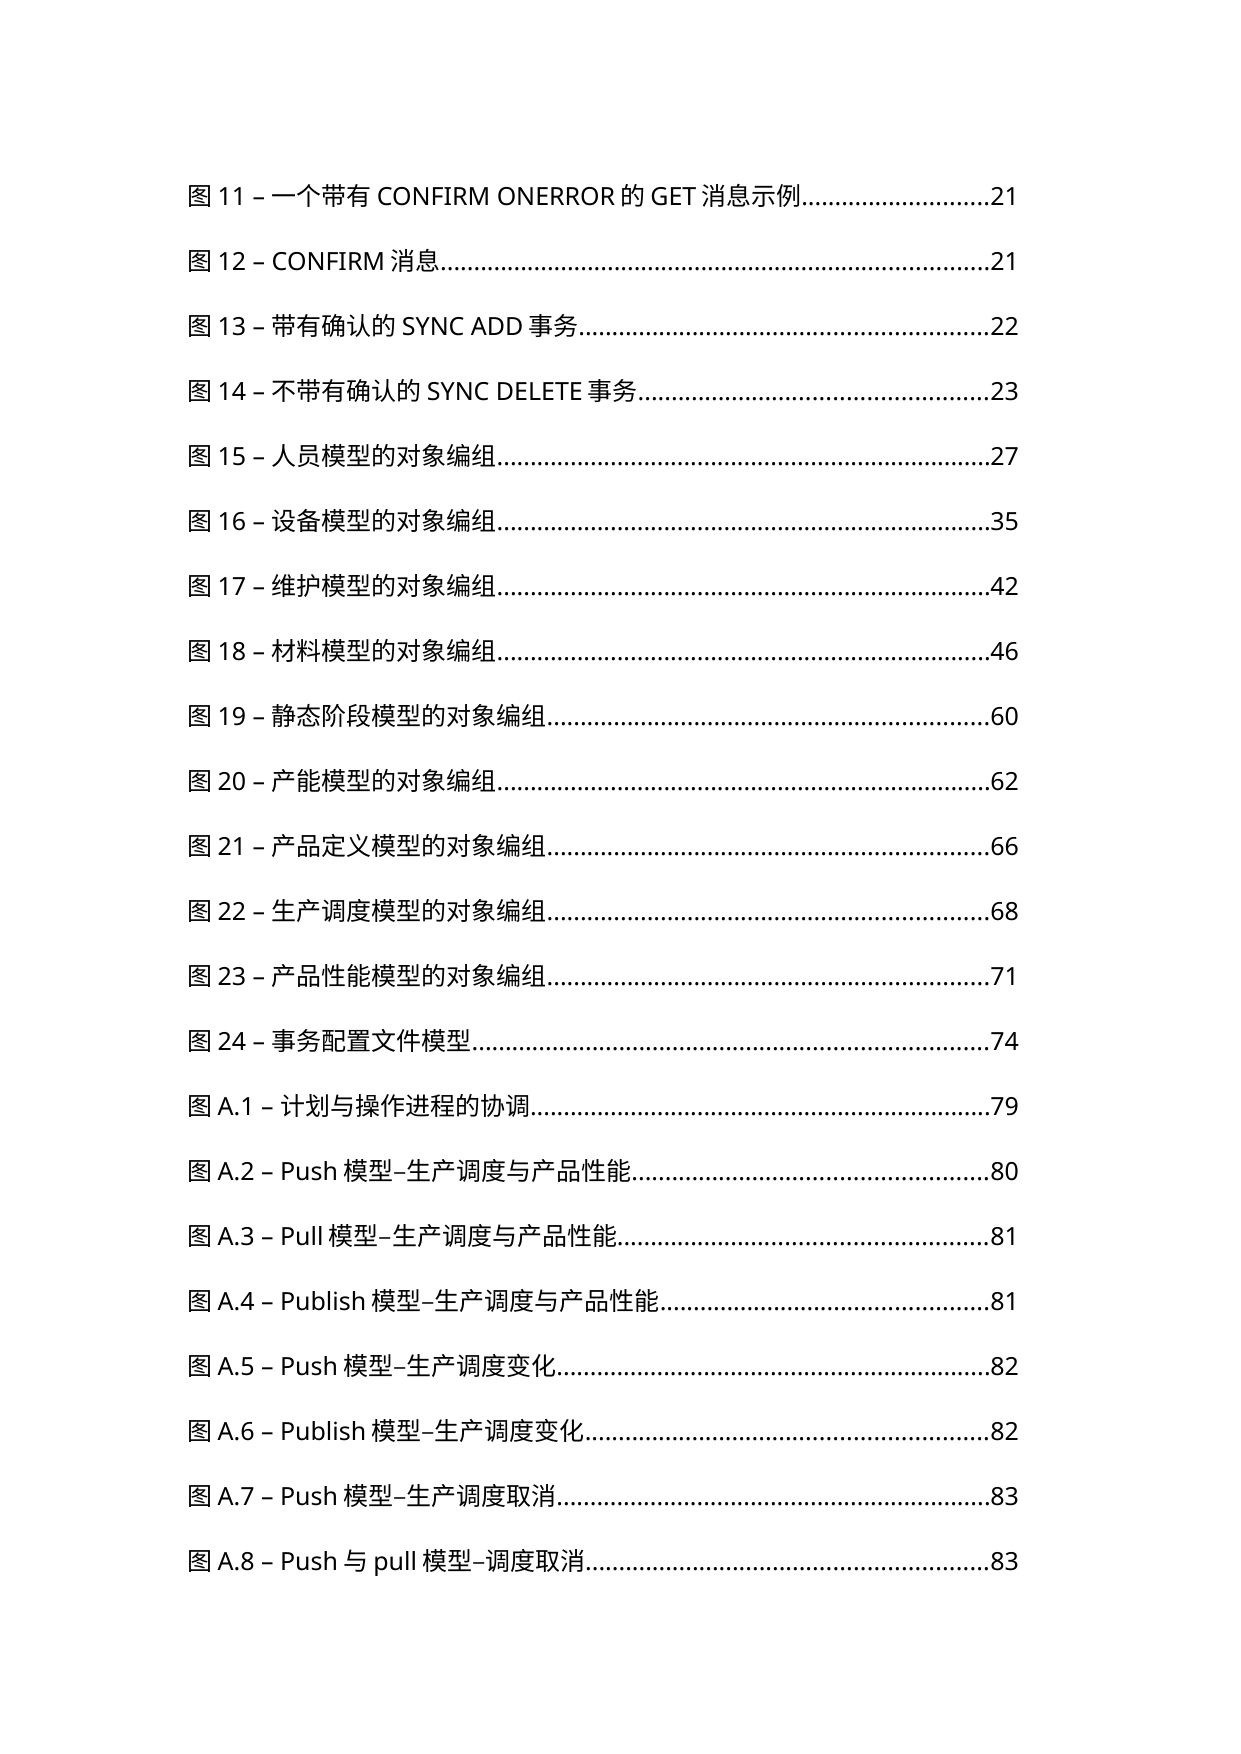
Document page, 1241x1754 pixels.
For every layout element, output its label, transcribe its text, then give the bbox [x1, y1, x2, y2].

text 图21 – 产品定义模型的对象编组 66 [187, 812, 1053, 877]
text 图16 – 设备模型的对象编组 35 [187, 487, 1053, 552]
text 图22 – 生产调度模型的对象编组 68 [187, 877, 1053, 942]
text 图14 – 不带有确认的SYNC DELETE事务 23 [187, 357, 1053, 422]
text 图A.3 – Pull模型–生产调度与产品性能 81 [187, 1202, 1053, 1267]
text 图A.5 – Push模型–生产调度变化 82 [187, 1332, 1053, 1397]
text 图19 – 静态阶段模型的对象编组 60 [187, 682, 1053, 747]
text 图23 – 产品性能模型的对象编组 71 [187, 942, 1053, 1007]
text 图12 – CONFIRM消息 21 [187, 227, 1053, 292]
text 图24 – 事务配置文件模型 74 [187, 1007, 1053, 1072]
text 图17 – 维护模型的对象编组 42 [187, 552, 1053, 617]
text 图A.6 – Publish模型–生产调度变化 82 [187, 1397, 1053, 1462]
text 图18 – 材料模型的对象编组 46 [187, 617, 1053, 682]
text 图A.4 – Publish模型–生产调度与产品性能 81 [187, 1267, 1053, 1332]
text 图11 – 一个带有CONFIRM ONERROR的GET消息示例 21 [187, 162, 1053, 227]
text 图15 – 人员模型的对象编组 27 [187, 422, 1053, 487]
text 图13 – 带有确认的SYNC ADD事务 22 [187, 292, 1053, 357]
text 图A.8 – Push与pull模型–调度取消 83 [187, 1527, 1053, 1592]
text 图20 – 产能模型的对象编组 62 [187, 747, 1053, 812]
text 图A.1 – 计划与操作进程的协调 79 [187, 1072, 1053, 1137]
text 图A.7 – Push模型–生产调度取消 83 [187, 1462, 1053, 1527]
text 图A.2 – Push模型–生产调度与产品性能 80 [187, 1137, 1053, 1202]
